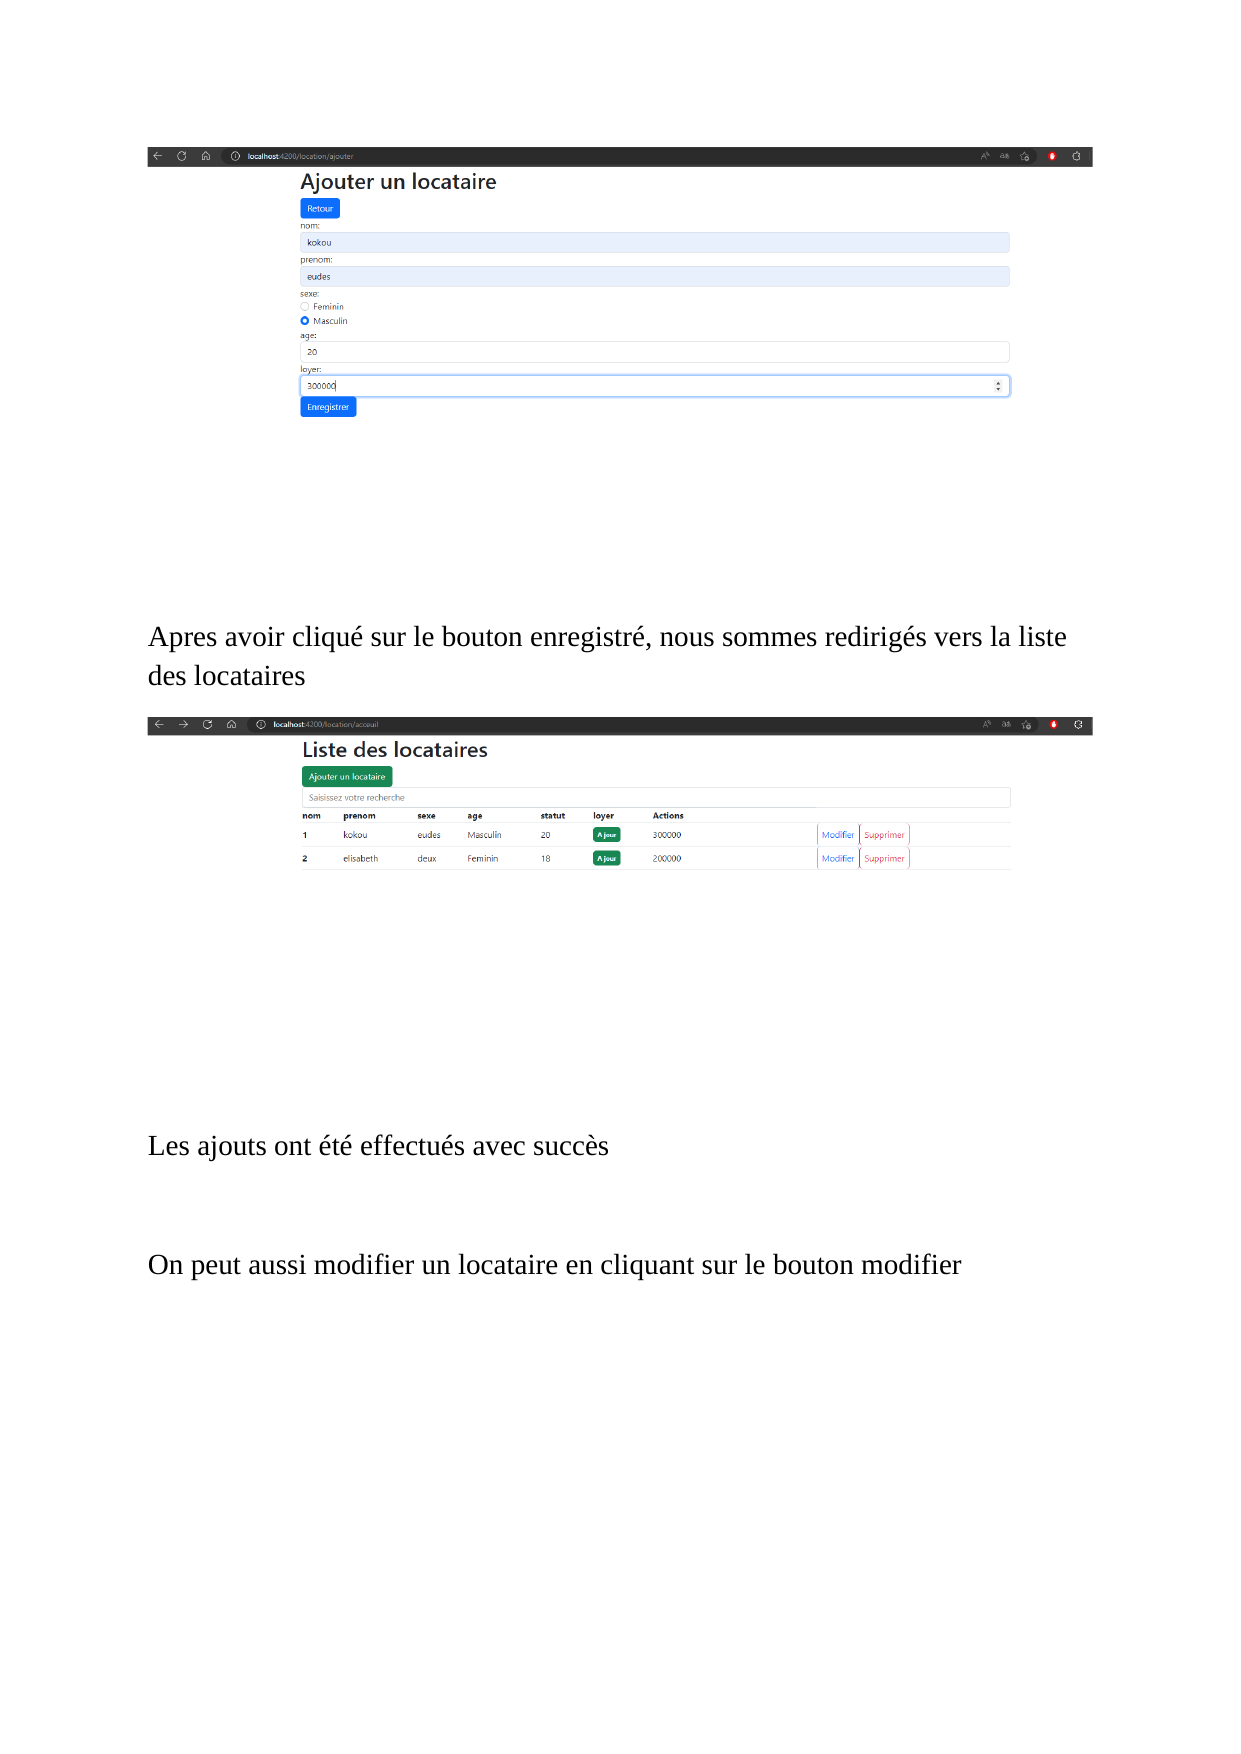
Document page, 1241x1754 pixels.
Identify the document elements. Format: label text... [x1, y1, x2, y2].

text Apres avoir cliqué sur le bouton enregistré, nous sommes redirigés vers la liste des locataires [148, 619, 1093, 692]
picture [147, 147, 1093, 536]
text On peut aussi modifier un locataire en cliquant sur le bouton modifier [148, 1247, 1093, 1280]
text Les ajouts ont été effectués avec succès [148, 1128, 1093, 1162]
picture [147, 717, 1093, 1044]
